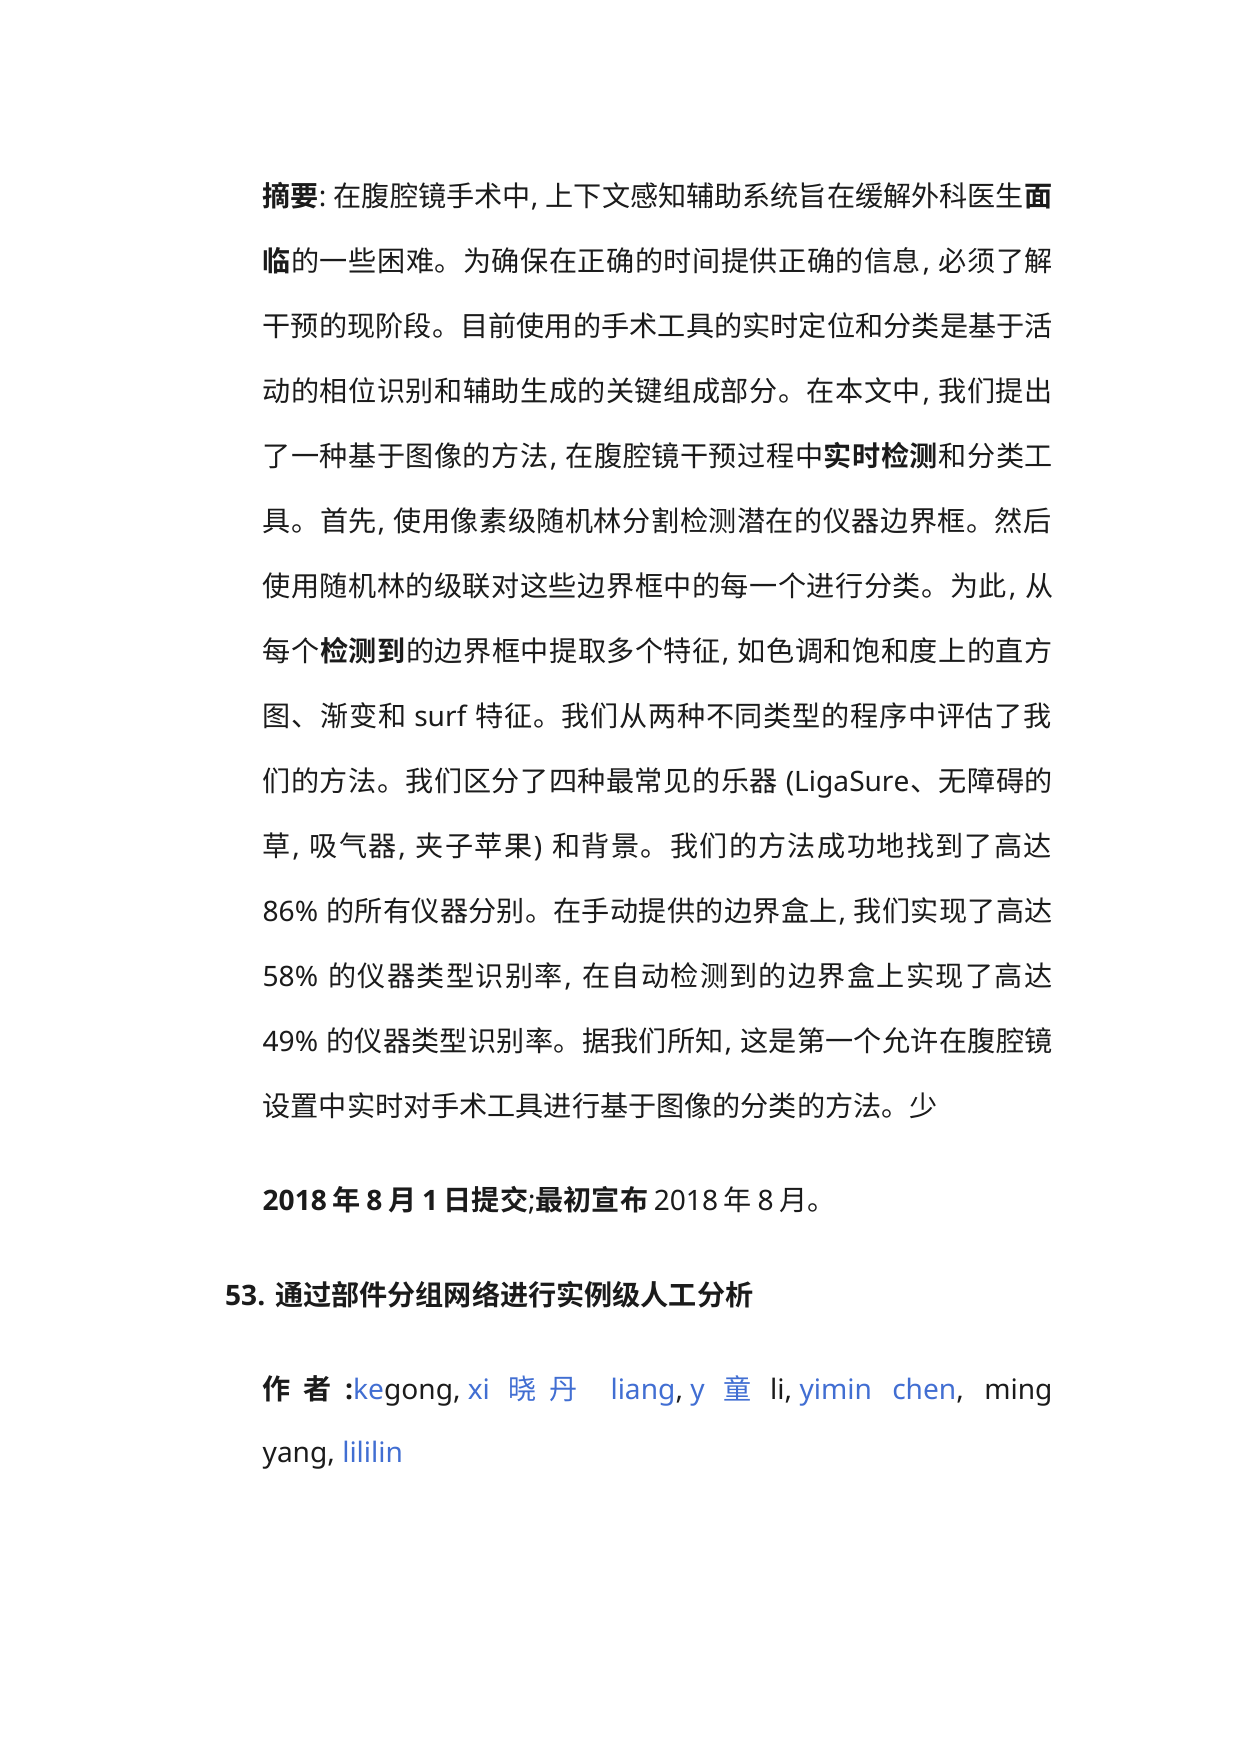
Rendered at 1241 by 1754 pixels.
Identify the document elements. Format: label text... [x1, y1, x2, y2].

text 作者:kegong, xi晓丹 liang, y童li, yimin chen, ming yang, lililin [262, 1354, 1053, 1484]
text 2018年8月1日提交;最初宣布2018年8月。 [262, 1166, 1053, 1231]
list 通过部件分组网络进行实例级人工分析 [225, 1260, 1053, 1325]
text 摘要: 在腹腔镜手术中, 上下文感知辅助系统旨在缓解外科医生面临的一些困难。为确保在正确的时间提供正确的信息, 必须了解干预的现阶段。目前使用的手术工具的实时定位和分类是基于活动的相位识别和辅助生成的关键组成部分。在本文中, 我们提出了一种基于图像的方法, 在腹腔镜干预过程中实时检测和分类工具。首先, 使用像素级随机林分割检测潜在的仪器边界框。然后使用随机林的级联对这些边界框中的每一个进行分类。为此, 从每个检测到的边界框中提取多个特征, 如色调和饱和度上的直方图、渐变和 surf 特征。我们从两种不同类型的程序中评估了我们的方法。我们区分了四种最常见的乐器 (LigaSure、无障碍的草, 吸气器, 夹子苹果) 和背景。我们的方法成功地找到了高达86% 的所有仪器分别。在手动提供的边界盒上, 我们实现了高达58% 的仪器类型识别率, 在自动检测到的边界盒上实现了高达49% 的仪器类型识别率。据我们所知, 这是第一个允许在腹腔镜设置中实时对手术工具进行基于图像的分类的方法。少 [262, 162, 1053, 1137]
